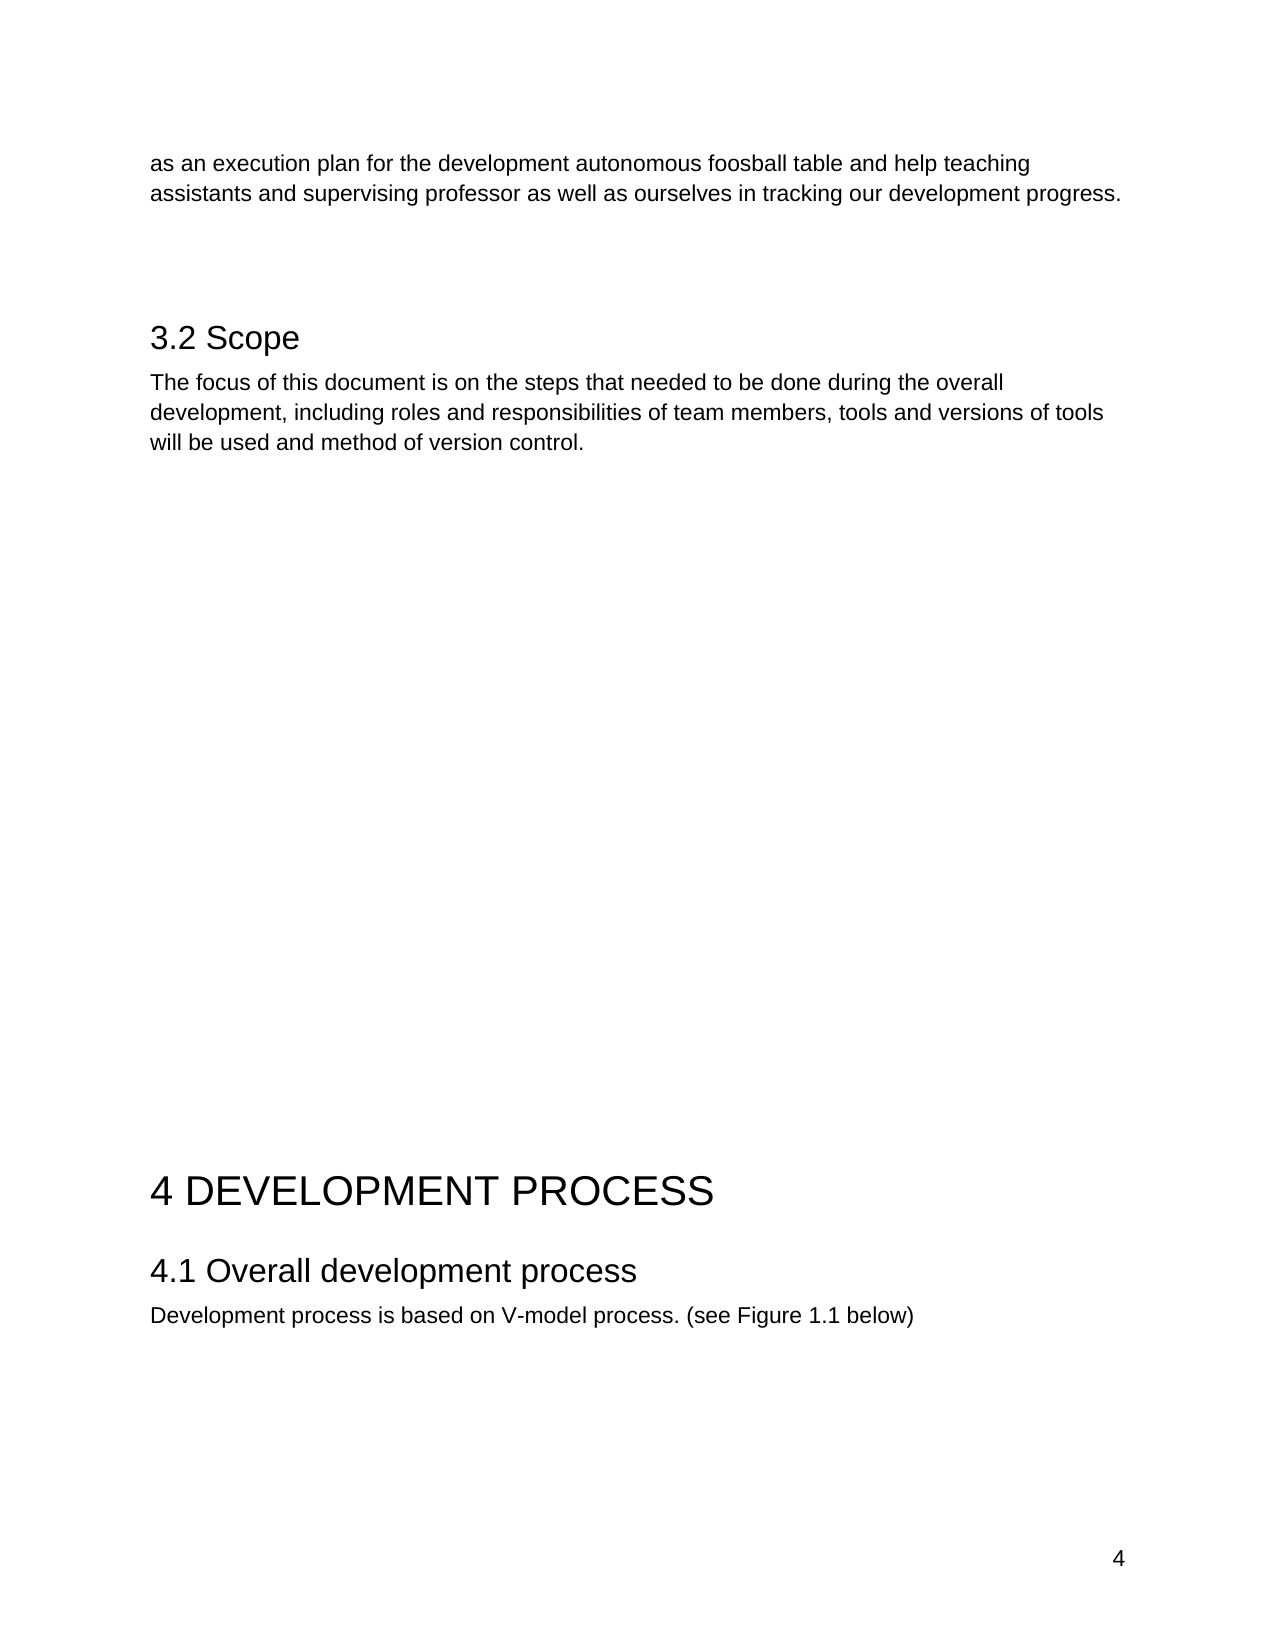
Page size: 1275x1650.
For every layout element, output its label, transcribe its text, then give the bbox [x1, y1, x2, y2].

subtitle 3.2 Scope [150, 318, 1125, 356]
subtitle 4.1 Overall development process [150, 1251, 1125, 1290]
text Development process is based on V-model process. (see Figure 1.1 below) [150, 1302, 1125, 1328]
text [150, 150, 1125, 207]
subtitle 4 DEVELOPMENT PROCESS [150, 1166, 1125, 1214]
text The focus of this document is on the steps that needed to be done during the overall development, including roles and responsibilities of team members, tools and versions of tools will be used and method of version control. [150, 369, 1125, 456]
